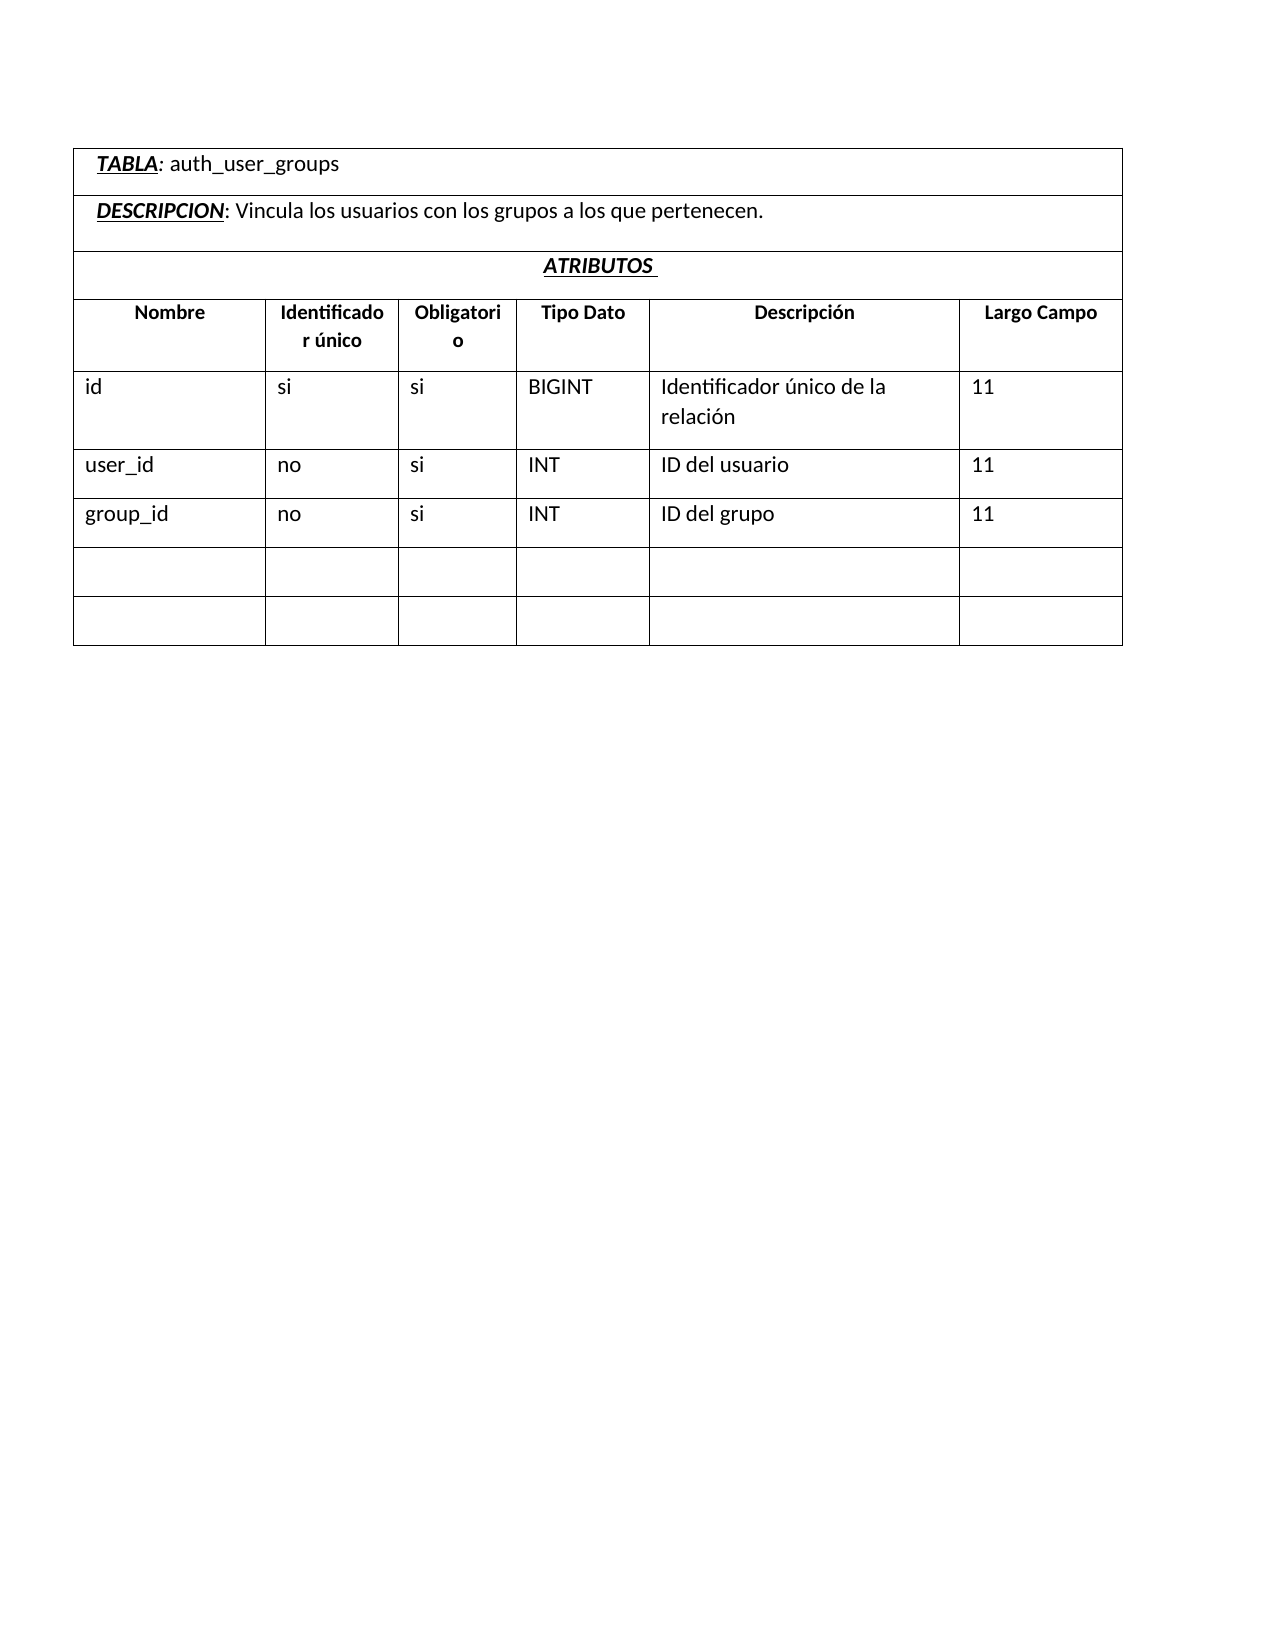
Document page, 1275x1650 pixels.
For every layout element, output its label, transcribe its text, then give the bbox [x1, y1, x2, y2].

table_cell [517, 597, 649, 644]
table_cell [650, 597, 959, 644]
table_cell [74, 548, 265, 596]
table_cell si [399, 499, 516, 547]
table_cell 11 [960, 450, 1122, 498]
table_cell no [266, 499, 398, 547]
table_cell Tipo Dato [517, 300, 649, 371]
table_cell si [399, 372, 516, 449]
table_cell [517, 548, 649, 596]
table_cell Descripción [650, 300, 959, 371]
table_cell [650, 548, 959, 596]
table_cell no [266, 450, 398, 498]
table_cell user_id [74, 450, 265, 498]
table_cell BIGINT [517, 372, 649, 449]
table_header TABLA: auth_user_groups [74, 149, 1122, 195]
table_cell 11 [960, 372, 1122, 449]
table_cell group_id [74, 499, 265, 547]
table_cell DESCRIPCION: Vincula los usuarios con los grupos a los que pertenecen. [74, 196, 1122, 251]
table_cell [74, 597, 265, 644]
table_cell ID del usuario [650, 450, 959, 498]
table_cell Obligatorio [399, 300, 516, 371]
table_cell si [266, 372, 398, 449]
table_cell INT [517, 450, 649, 498]
table_cell [266, 548, 398, 596]
table_cell Identificador único [266, 300, 398, 371]
table_cell Largo Campo [960, 300, 1122, 371]
table_cell id [74, 372, 265, 449]
table_cell 11 [960, 499, 1122, 547]
table_cell Identificador único de la relación [650, 372, 959, 449]
table_cell ATRIBUTOS [74, 252, 1122, 298]
table_cell [960, 597, 1122, 644]
table_cell [266, 597, 398, 644]
table_cell si [399, 450, 516, 498]
table_cell [399, 548, 516, 596]
table_cell INT [517, 499, 649, 547]
table_cell ID del grupo [650, 499, 959, 547]
table_cell Nombre [74, 300, 265, 371]
table_cell [399, 597, 516, 644]
table_cell [960, 548, 1122, 596]
